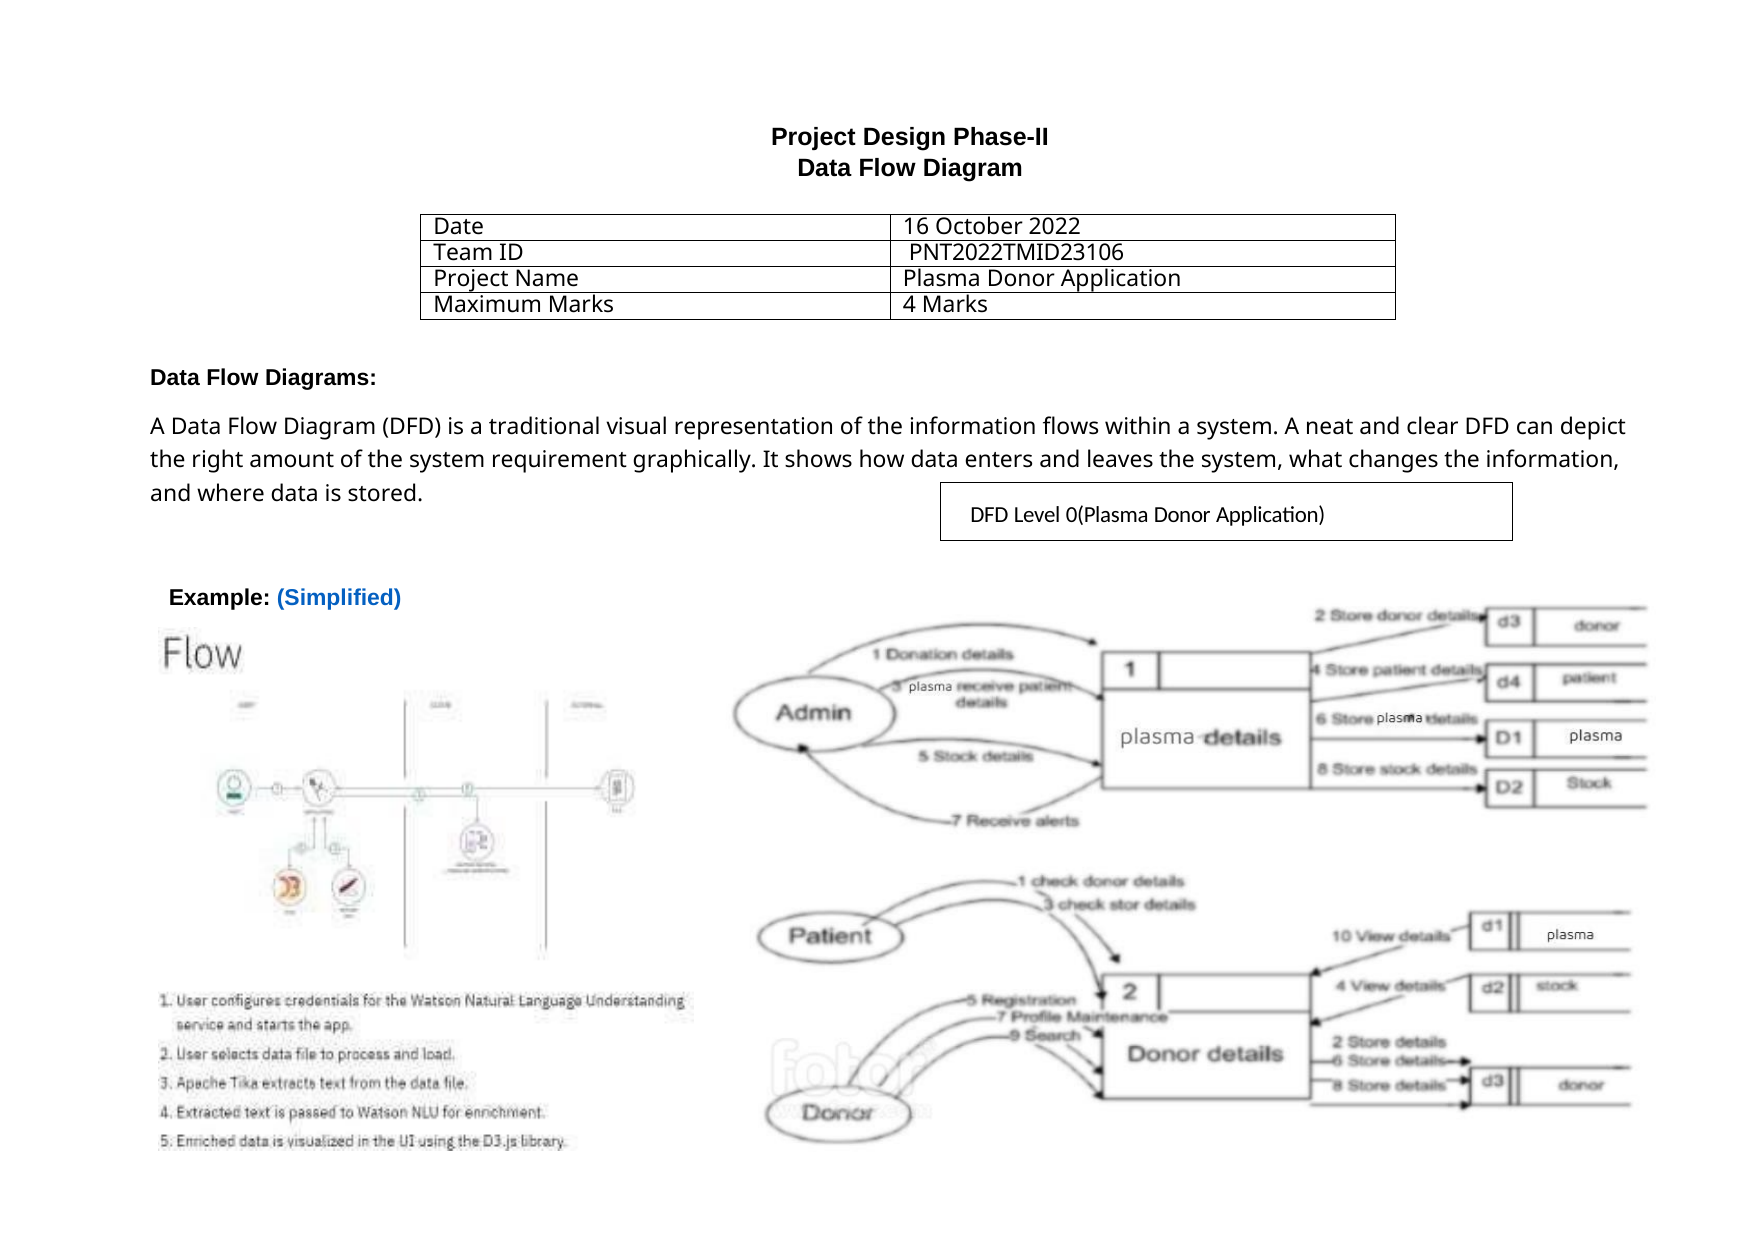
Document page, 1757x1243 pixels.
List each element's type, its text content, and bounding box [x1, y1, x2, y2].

table_header 16 October 2022 [891, 215, 1395, 240]
table_cell Maximum Marks [421, 293, 890, 318]
text A Data Flow Diagram (DFD) is a traditional visual representation of the information flows within a system. A neat and clear DFD can depict the right amount of the system requirement graphically. It shows how data enters and leaves the system, what changes the information, and where data is stored. [150, 410, 1642, 508]
table_cell Project Name [421, 267, 890, 292]
text Data Flow Diagrams: [150, 364, 1658, 390]
picture [725, 598, 1656, 1152]
title Project Design Phase-II Data Flow Diagram [771, 122, 1049, 182]
table_header Date [421, 215, 890, 240]
table_cell PNT2022TMID23106 [891, 241, 1395, 266]
table_cell 4 Marks [891, 293, 1395, 318]
table_cell Team ID [421, 241, 890, 266]
picture [158, 627, 694, 1151]
table_cell Plasma Donor Application [891, 267, 1395, 292]
